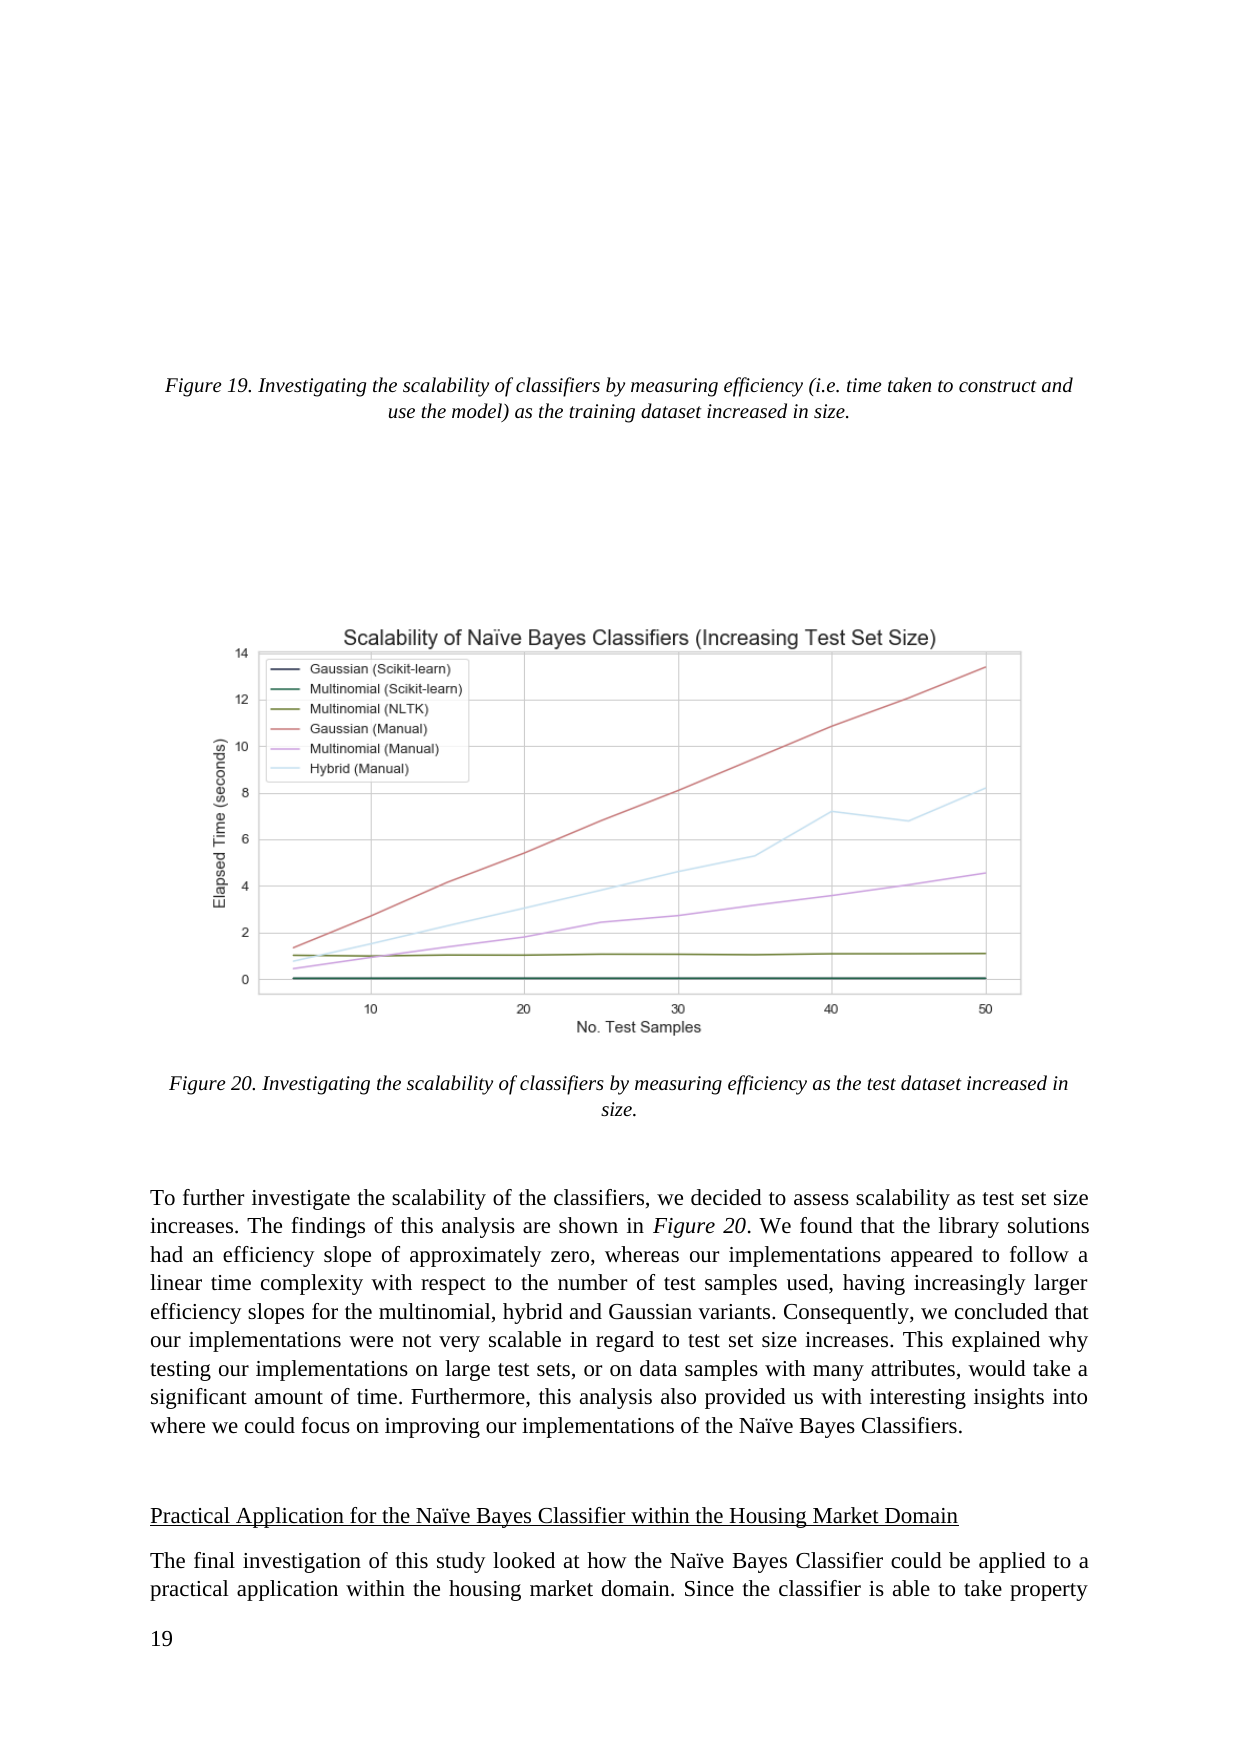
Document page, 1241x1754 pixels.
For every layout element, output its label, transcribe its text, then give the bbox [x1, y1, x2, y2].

picture [207, 622, 1033, 1043]
text Figure 19. Investigating the scalability of classifiers by measuring efficiency (i.e. time taken to construct and use the model) as the training dataset increased in size. [150, 373, 1090, 423]
text To further investigate the scalability of the classifiers, we decided to assess scalability as test set size increases. The findings of this analysis are shown in Figure 20. We found that the library solutions had an efficiency slope of approximately zero, whereas our implementations appeared to follow a linear time complexity with respect to the number of test samples used, having increasingly larger efficiency slopes for the multinomial, hybrid and Gaussian variants. Consequently, we concluded that our implementations were not very scalable in regard to test set size increases. This explained why testing our implementations on large test sets, or on data samples with many attributes, would take a significant amount of time. Furthermore, this analysis also provided us with interesting insights into where we could focus on improving our implementations of the Naïve Bayes Classifiers. [150, 1184, 1090, 1438]
text Practical Application for the Naïve Bayes Classifier within the Housing Market Domain [150, 1502, 1090, 1528]
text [150, 1547, 1090, 1602]
text Figure 20. Investigating the scalability of classifiers by measuring efficiency as the test dataset increased in size. [150, 1071, 1090, 1121]
